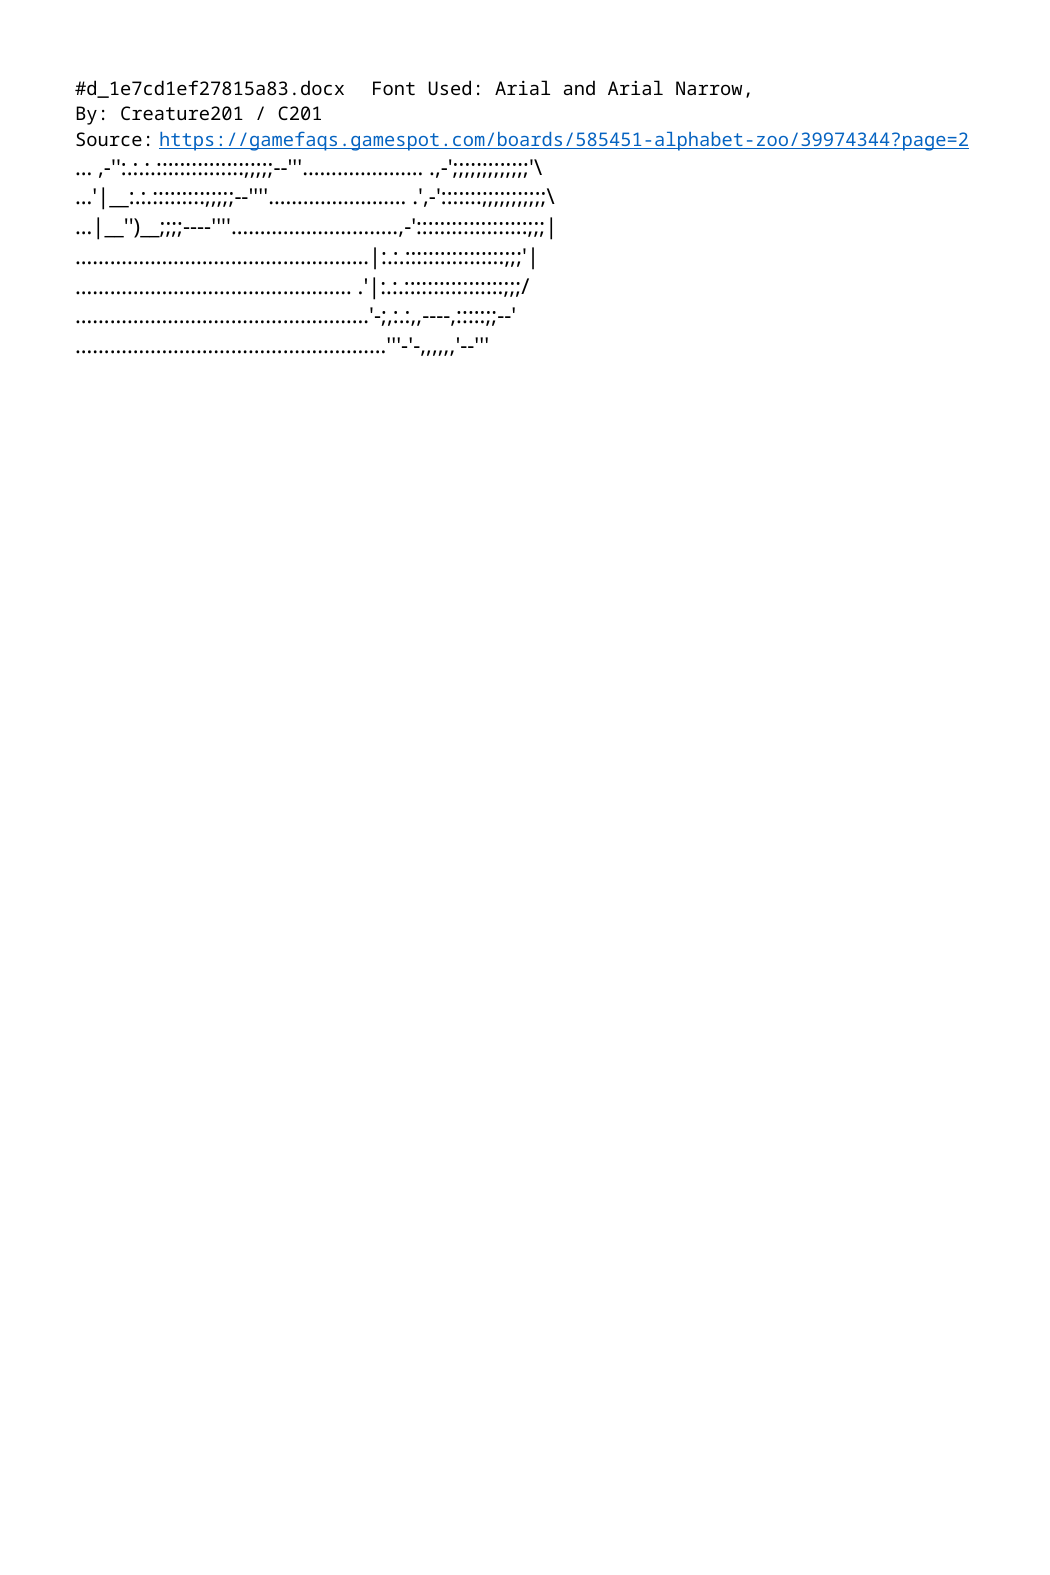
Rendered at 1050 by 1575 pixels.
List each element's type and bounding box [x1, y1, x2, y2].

text [75, 152, 975, 360]
